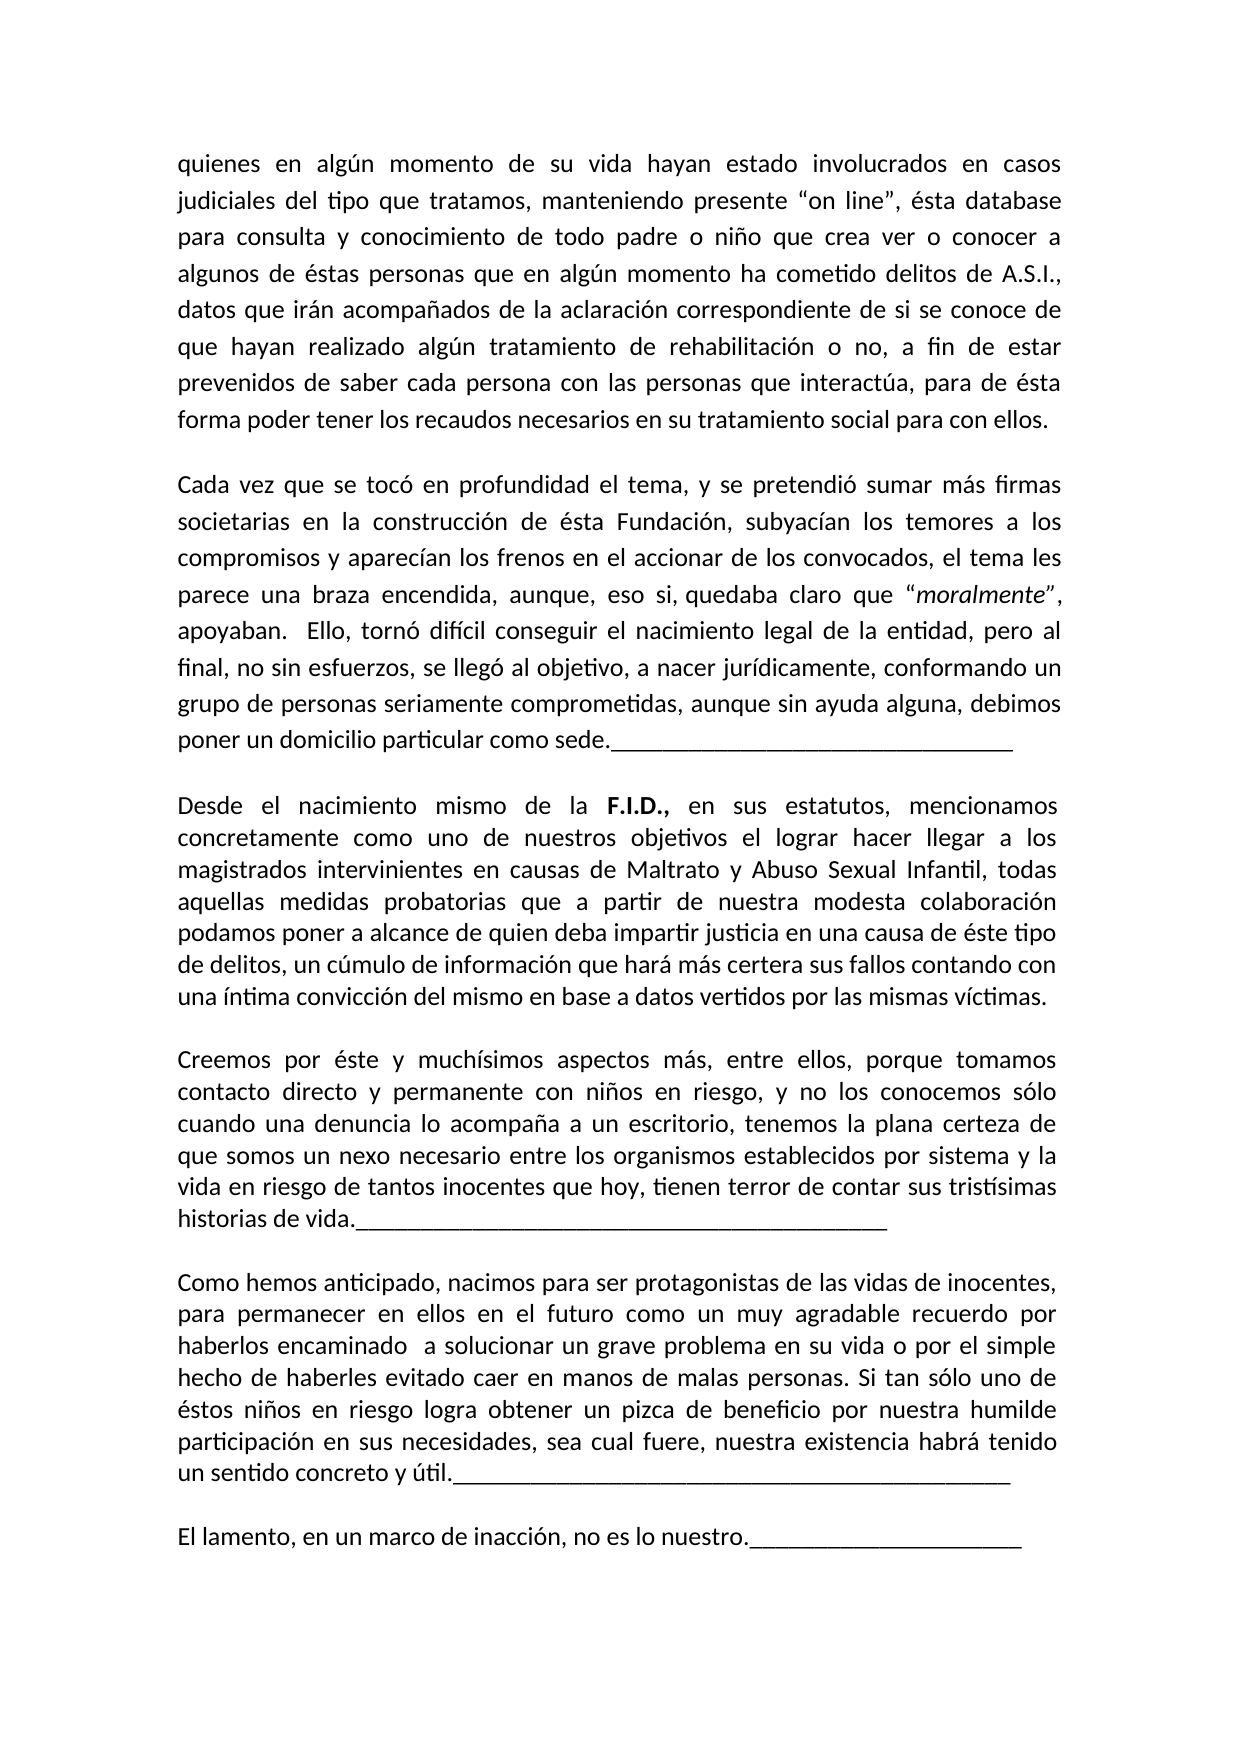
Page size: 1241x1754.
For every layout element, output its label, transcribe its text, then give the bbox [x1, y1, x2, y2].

text El lamento, en un marco de inacción, no es lo nuestro._____________________ [177, 1520, 1058, 1552]
text Cada vez que se tocó en profundidad el tema, y se pretendió sumar más firmas societarias en la construcción de ésta Fundación, subyacían los temores a los compromisos y aparecían los frenos en el accionar de los convocados, el tema les parece una braza encendida, aunque, eso si, quedaba claro que “moralmente”, apoyaban. Ello, tornó difícil conseguir el nacimiento legal de la entidad, pero al final, no sin esfuerzos, se llegó al objetivo, a nacer jurídicamente, conformando un grupo de personas seriamente comprometidas, aunque sin ayuda alguna, debimos poner un domicilio particular como sede._______________________________ [177, 468, 1063, 755]
text Creemos por éste y muchísimos aspectos más, entre ellos, porque tomamos contacto directo y permanente con niños en riesgo, y no los conocemos sólo cuando una denuncia lo acompaña a un escritorio, tenemos la plana certeza de que somos un nexo necesario entre los organismos establecidos por sistema y la vida en riesgo de tantos inocentes que hoy, tienen terror de contar sus tristísimas historias de vida._________________________________________ [177, 1043, 1058, 1234]
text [177, 148, 1063, 434]
text Como hemos anticipado, nacimos para ser protagonistas de las vidas de inocentes, para permanecer en ellos en el futuro como un muy agradable recuerdo por haberlos encaminado a solucionar un grave problema en su vida o por el simple hecho de haberles evitado caer en manos de malas personas. Si tan sólo uno de éstos niños en riesgo logra obtener un pizca de beneficio por nuestra humilde participación en sus necesidades, sea cual fuere, nuestra existencia habrá tenido un sentido concreto y útil.___________________________________________ [177, 1266, 1058, 1488]
text Desde el nacimiento mismo de la F.I.D., en sus estatutos, mencionamos concretamente como uno de nuestros objetivos el lograr hacer llegar a los magistrados intervinientes en causas de Maltrato y Abuso Sexual Infantil, todas aquellas medidas probatorias que a partir de nuestra modesta colaboración podamos poner a alcance de quien deba impartir justicia en una causa de éste tipo de delitos, un cúmulo de información que hará más certera sus fallos contando con una íntima convicción del mismo en base a datos vertidos por las mismas víctimas. [177, 789, 1058, 1012]
